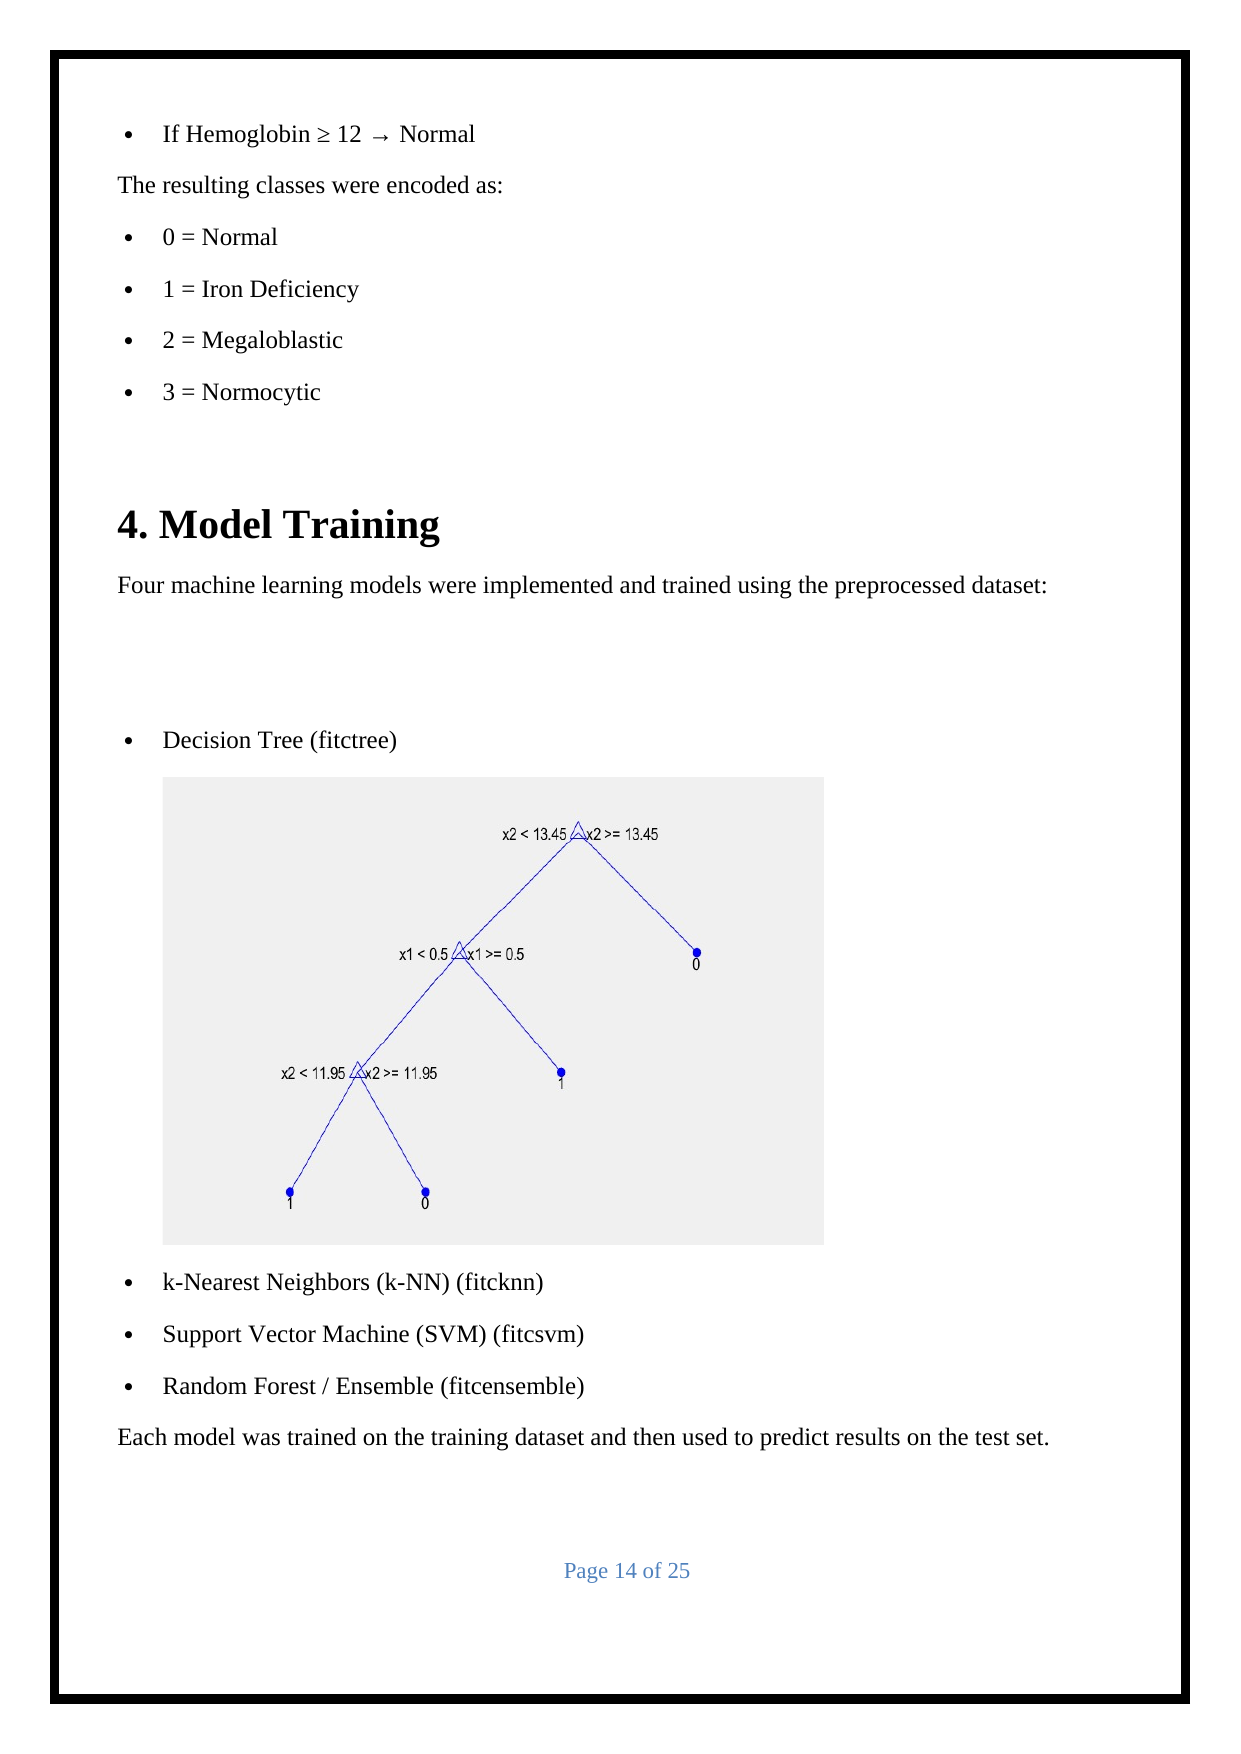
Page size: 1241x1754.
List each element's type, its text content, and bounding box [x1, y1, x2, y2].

subtitle 0 = Normal [125, 222, 1121, 251]
subtitle 4. Model Training [117, 499, 1121, 547]
subtitle Support Vector Machine (SVM) (fitcsvm) [125, 1319, 1121, 1348]
subtitle Each model was trained on the training dataset and then used to predict results on the test set. [117, 1422, 1121, 1451]
subtitle Decision Tree (fitctree) [125, 725, 1121, 754]
subtitle 2 = Megaloblastic [125, 325, 1121, 354]
subtitle 1 = Iron Deficiency [125, 274, 1121, 302]
subtitle If Hemoglobin ≥ 12 → Normal [125, 119, 1121, 147]
subtitle Random Forest / Ensemble (fitcensemble) [125, 1371, 1121, 1399]
subtitle 3 = Normocytic [125, 377, 1121, 406]
subtitle The resulting classes were encoded as: [117, 170, 1121, 199]
subtitle Four machine learning models were implemented and trained using the preprocessed dataset: [117, 570, 1121, 599]
picture [162, 777, 824, 1245]
subtitle k-Nearest Neighbors (k-NN) (fitcknn) [125, 1267, 1121, 1296]
